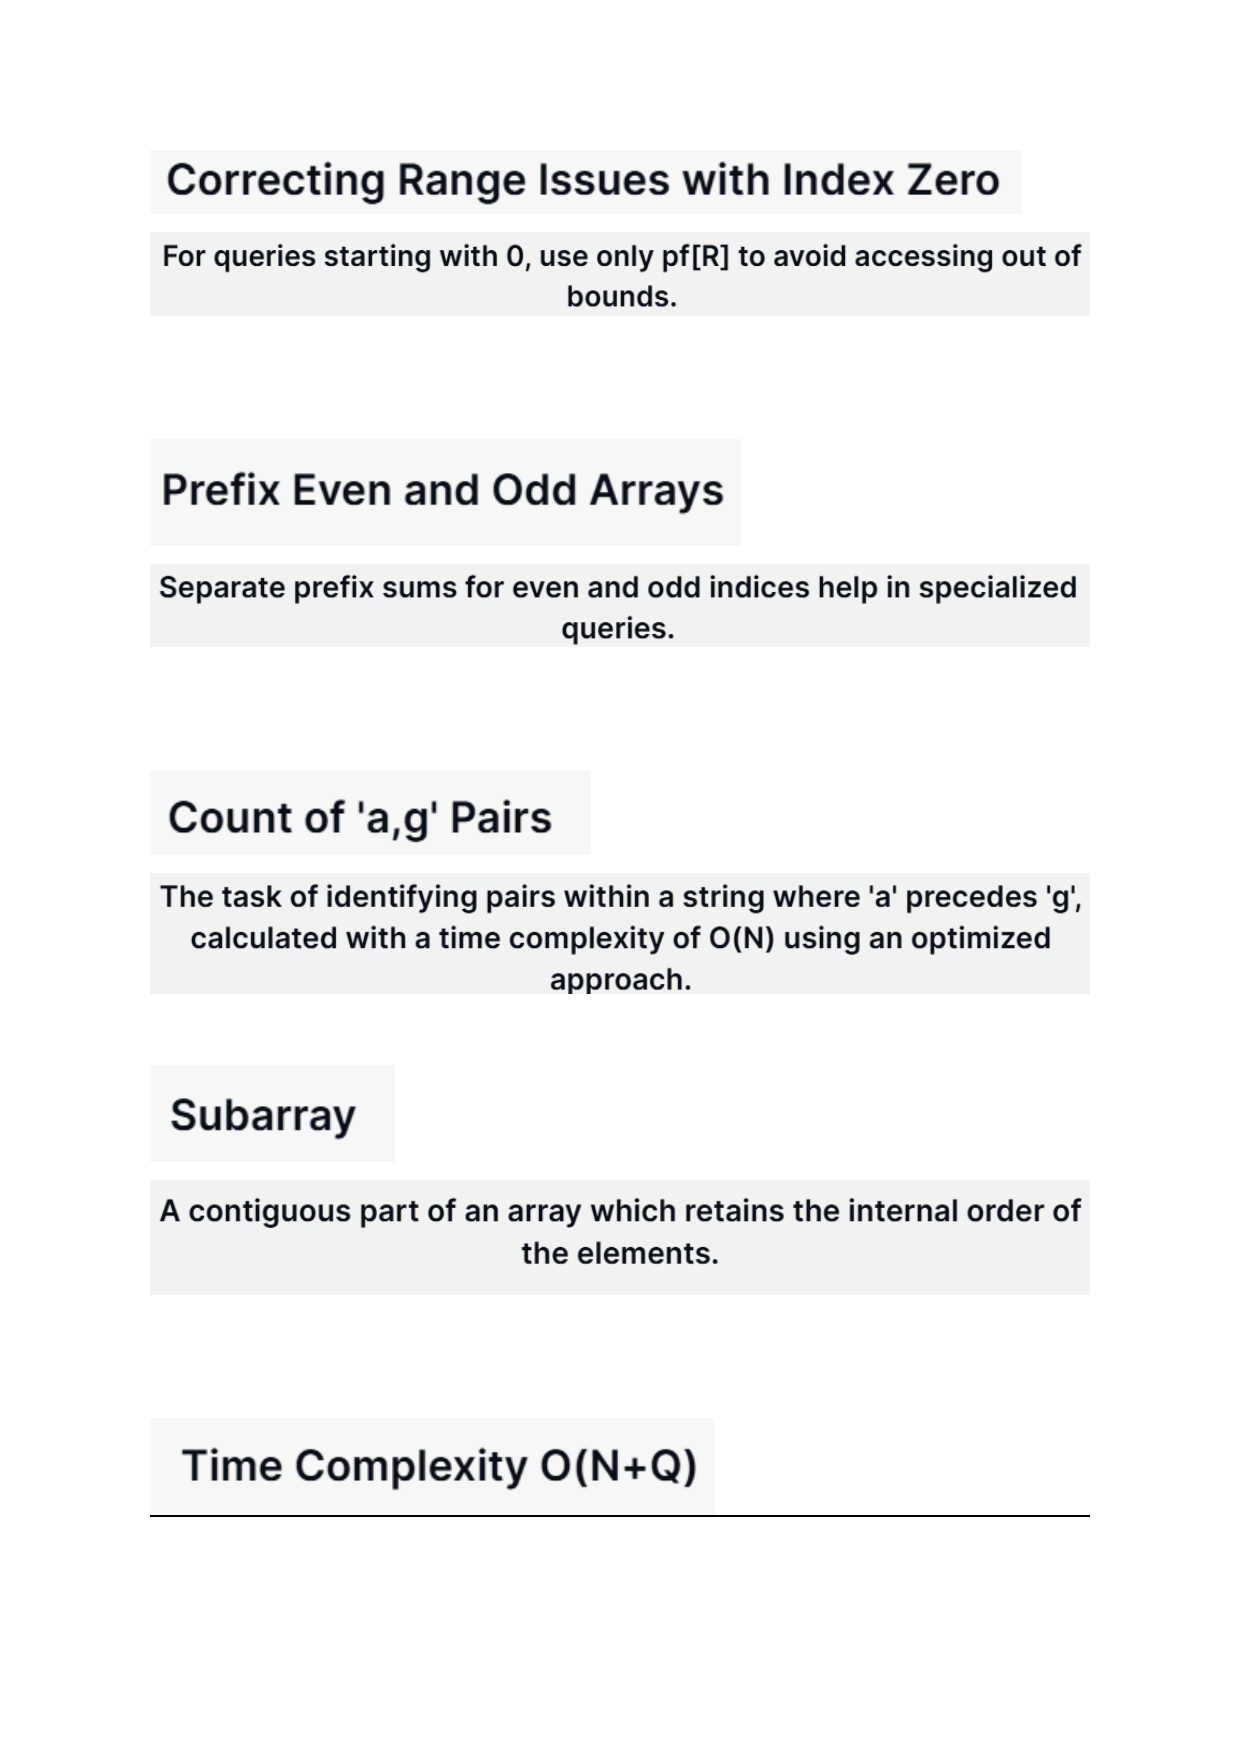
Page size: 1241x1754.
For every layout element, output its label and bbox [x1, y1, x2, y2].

picture [150, 1180, 1091, 1295]
picture [150, 873, 1091, 994]
picture [150, 232, 1091, 316]
picture [150, 1065, 396, 1162]
picture [150, 150, 1022, 214]
picture [150, 771, 591, 855]
picture [150, 564, 1091, 647]
picture [150, 439, 741, 546]
picture [150, 1418, 715, 1515]
